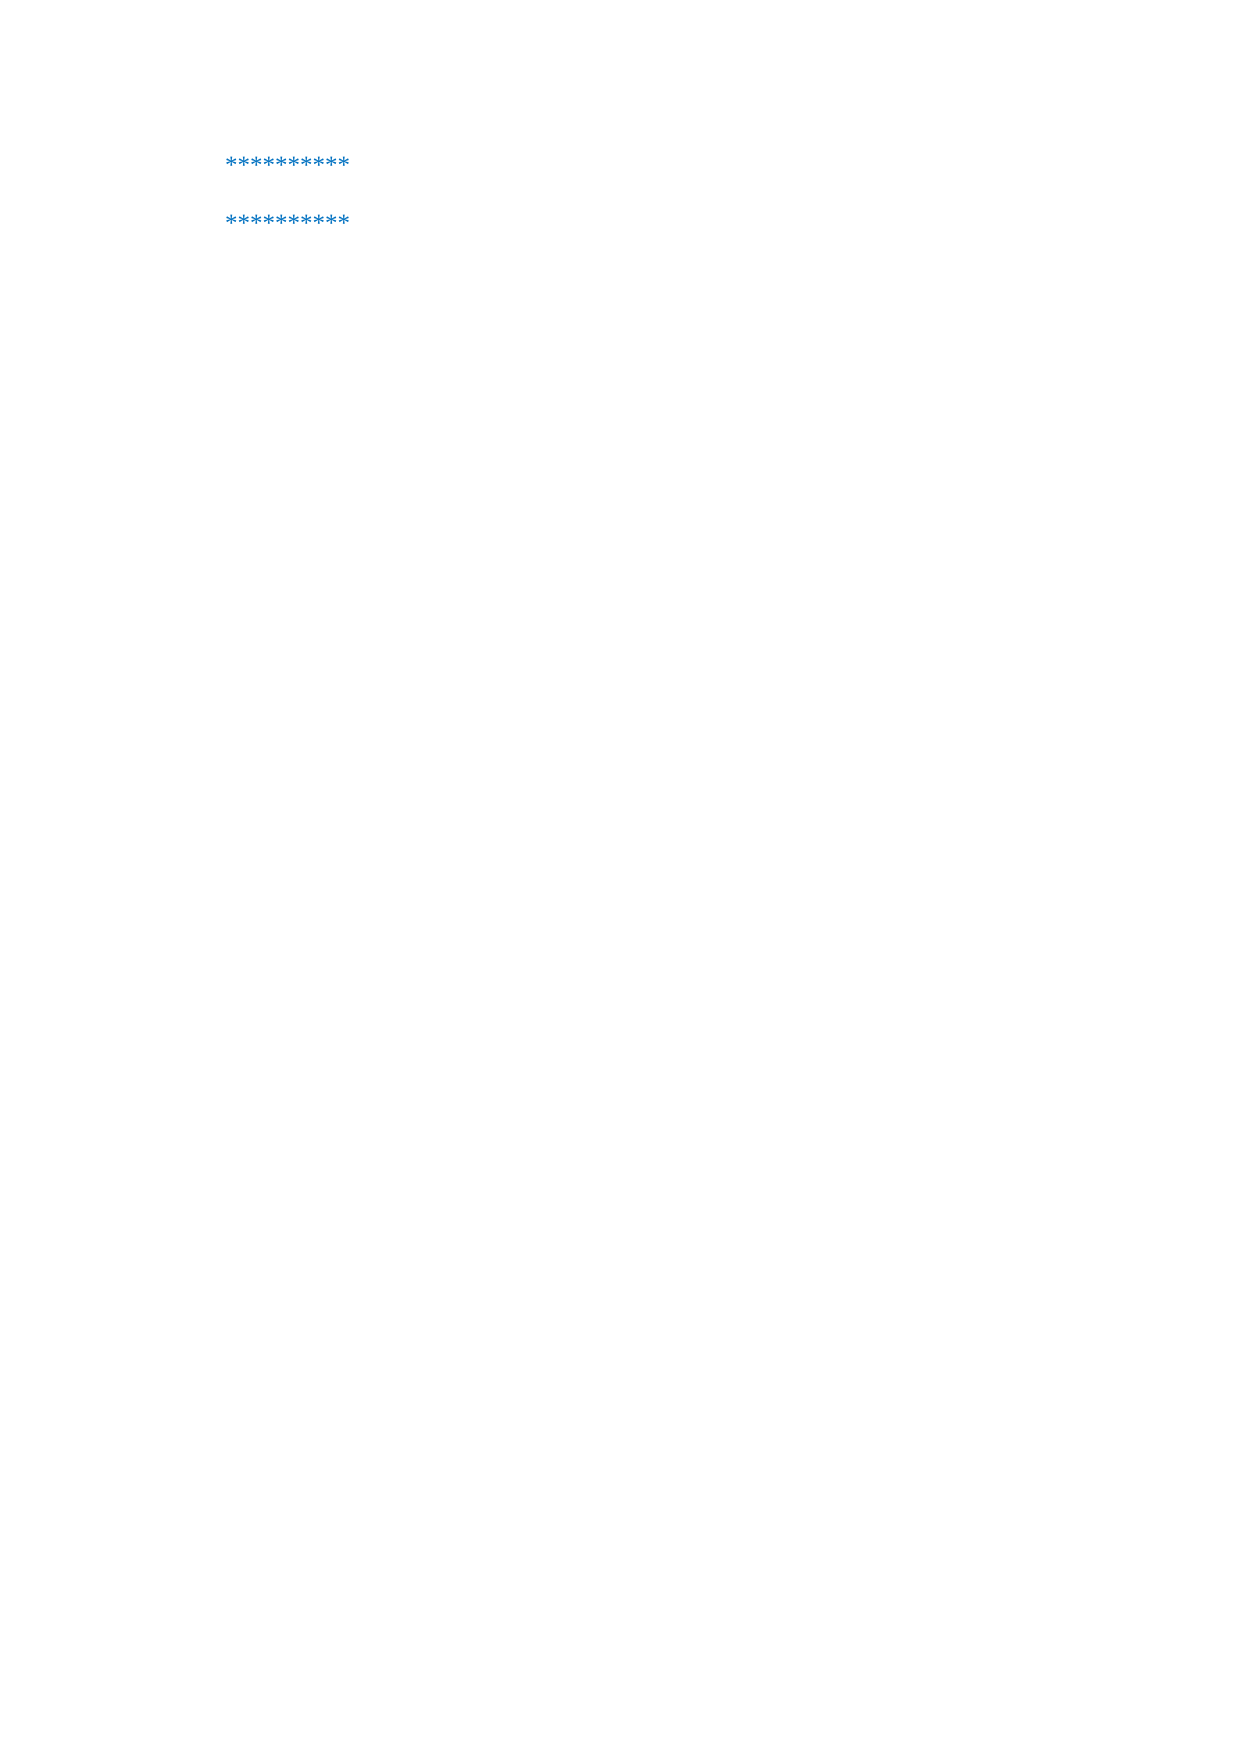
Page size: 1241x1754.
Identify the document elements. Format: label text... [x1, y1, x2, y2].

text ********** [225, 208, 1090, 237]
text ********** [225, 150, 1090, 179]
